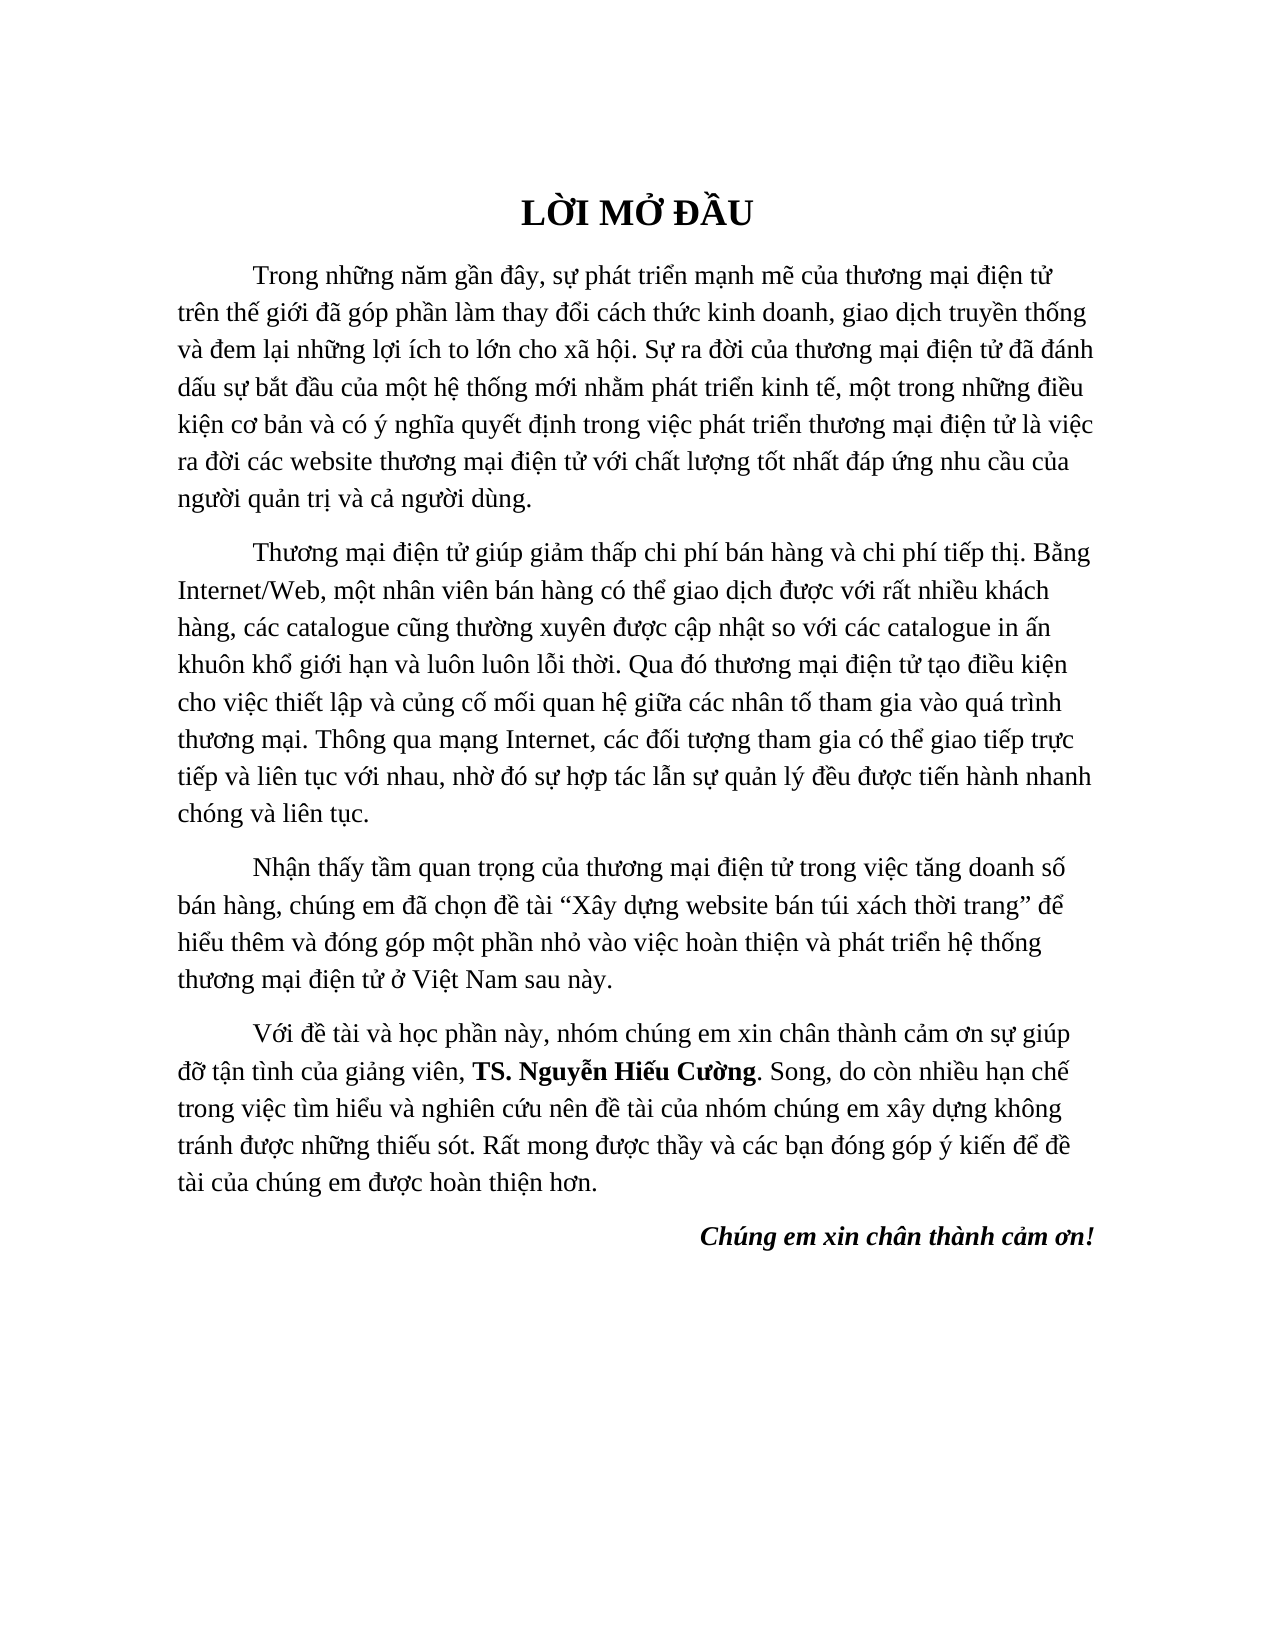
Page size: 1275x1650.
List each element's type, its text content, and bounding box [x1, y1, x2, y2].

text LỜI MỞ ĐẦU [177, 190, 1098, 233]
text Thương mại điện tử giúp giảm thấp chi phí bán hàng và chi phí tiếp thị. Bằng Internet/Web, một nhân viên bán hàng có thể giao dịch được với rất nhiều khách hàng, các catalogue cũng thường xuyên được cập nhật so với các catalogue in ấn khuôn khổ giới hạn và luôn luôn lỗi thời. Qua đó thương mại điện tử tạo điều kiện cho việc thiết lập và củng cố mối quan hệ giữa các nhân tố tham gia vào quá trình thương mại. Thông qua mạng Internet, các đối tượng tham gia có thể giao tiếp trực tiếp và liên tục với nhau, nhờ đó sự hợp tác lẫn sự quản lý đều được tiến hành nhanh chóng và liên tục. [177, 536, 1098, 829]
text Trong những năm gần đây, sự phát triển mạnh mẽ của thương mại điện tử trên thế giới đã góp phần làm thay đổi cách thức kinh doanh, giao dịch truyền thống và đem lại những lợi ích to lớn cho xã hội. Sự ra đời của thương mại điện tử đã đánh dấu sự bắt đầu của một hệ thống mới nhằm phát triển kinh tế, một trong những điều kiện cơ bản và có ý nghĩa quyết định trong việc phát triển thương mại điện tử là việc ra đời các website thương mại điện tử với chất lượng tốt nhất đáp ứng nhu cầu của người quản trị và cả người dùng. [177, 259, 1098, 514]
text Nhận thấy tầm quan trọng của thương mại điện tử trong việc tăng doanh số bán hàng, chúng em đã chọn đề tài “Xây dựng website bán túi xách thời trang” để hiểu thêm và đóng góp một phần nhỏ vào việc hoàn thiện và phát triển hệ thống thương mại điện tử ở Việt Nam sau này. [177, 851, 1098, 994]
text Với đề tài và học phần này, nhóm chúng em xin chân thành cảm ơn sự giúp đỡ tận tình của giảng viên, TS. Nguyễn Hiếu Cường. Song, do còn nhiều hạn chế trong việc tìm hiểu và nghiên cứu nên đề tài của nhóm chúng em xây dựng không tránh được những thiếu sót. Rất mong được thầy và các bạn đóng góp ý kiến để đề tài của chúng em được hoàn thiện hơn. [177, 1017, 1098, 1198]
text Chúng em xin chân thành cảm ơn! [177, 1220, 1098, 1252]
